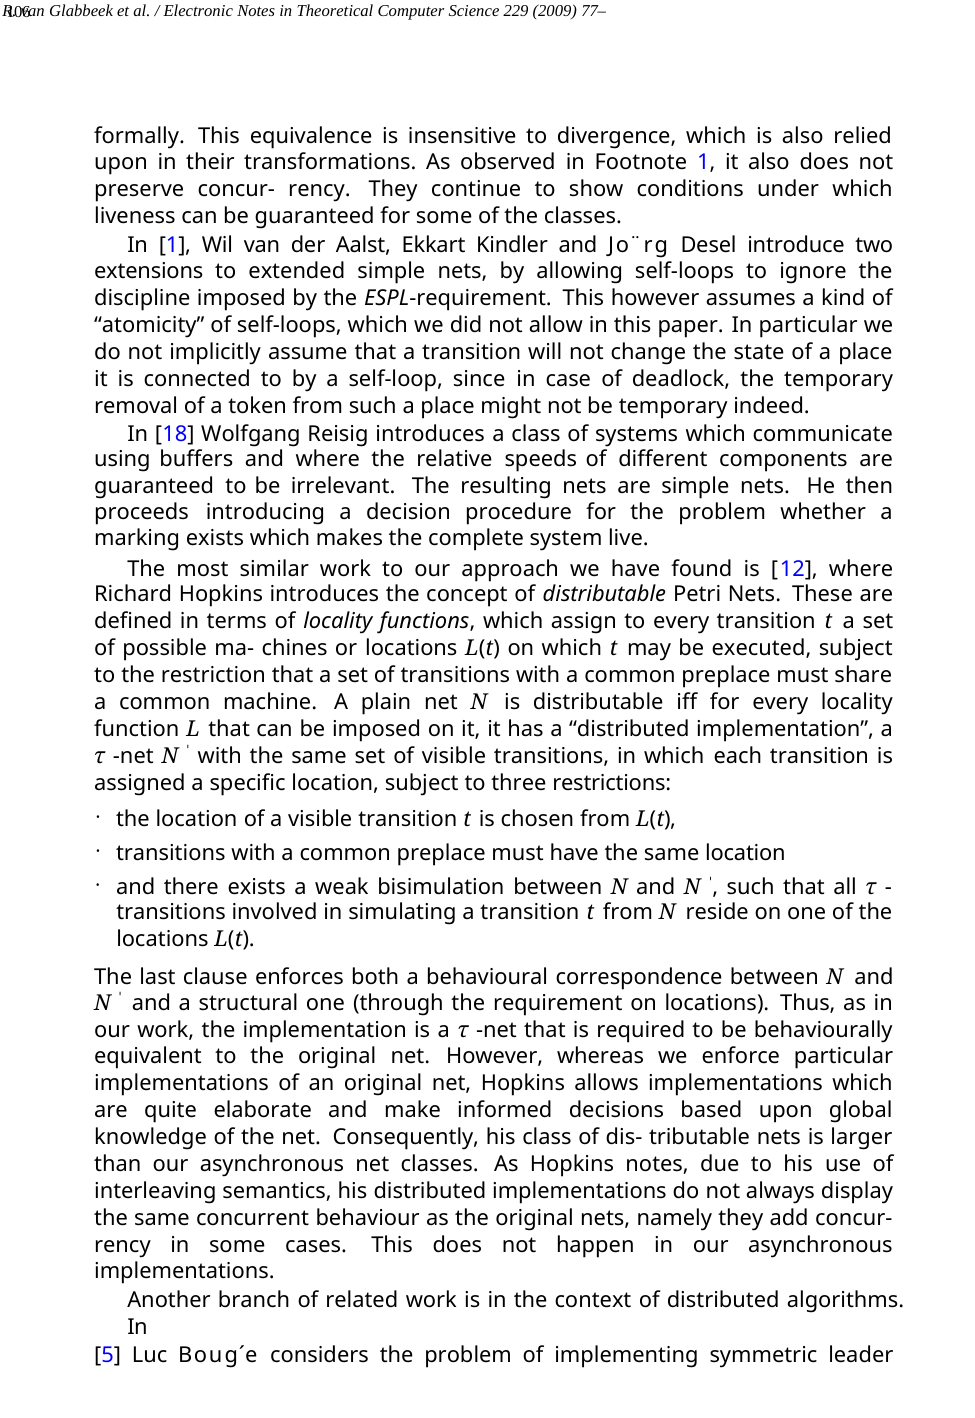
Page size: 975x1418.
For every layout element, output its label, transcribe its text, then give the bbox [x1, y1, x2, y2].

text In [1], Wil van der Aalst, Ekkart Kindler and Jo¨rg Desel introduce two extensions to extended simple nets, by allowing self-loops to ignore the discipline imposed by the ESPL-requirement. This however assumes a kind of “atomicity” of self-loops, which we did not allow in this paper. In particular we do not implicitly assume that a transition will not change the state of a place it is connected to by a self-loop, since in case of deadlock, the temporary removal of a token from such a place might not be temporary indeed. [94, 231, 893, 419]
text The most similar work to our approach we have found is [12], where Richard Hopkins introduces the concept of distributable Petri Nets. These are defined in terms of locality functions, which assign to every transition t a set of possible ma- chines or locations L(t) on which t may be executed, subject to the restriction that a set of transitions with a common preplace must share a common machine. A plain net N is distributable iff for every locality function L that can be imposed on it, it has a “distributed implementation”, a τ -net N ' with the same set of visible transitions, in which each transition is assigned a specific location, subject to three restrictions: [94, 554, 893, 796]
list and there exists a weak bisimulation between N and N ', such that all τ -transitions involved in simulating a transition t from N reside on one of the locations L(t). [95, 874, 893, 952]
text The last clause enforces both a behavioural correspondence between N and N ' and a structural one (through the requirement on locations). Thus, as in our work, the implementation is a τ -net that is required to be behaviourally equivalent to the original net. However, whereas we enforce particular implementations of an original net, Hopkins allows implementations which are quite elaborate and make informed decisions based upon global knowledge of the net. Consequently, his class of dis- tributable nets is larger than our asynchronous net classes. As Hopkins notes, due to his use of interleaving semantics, his distributed implementations do not always display the same concurrent behaviour as the original nets, namely they add concur- rency in some cases. This does not happen in our asynchronous implementations. [94, 963, 893, 1285]
list transitions with a common preplace must have the same location [95, 837, 904, 867]
text In [18] Wolfgang Reisig introduces a class of systems which communicate using buffers and where the relative speeds of different components are guaranteed to be irrelevant. The resulting nets are simple nets. He then proceeds introducing a decision procedure for the problem whether a marking exists which makes the complete system live. [94, 421, 893, 552]
text formally. This equivalence is insensitive to divergence, which is also relied upon in their transformations. As observed in Footnote 1, it also does not preserve concur- rency. They continue to show conditions under which liveness can be guaranteed for some of the classes. [94, 122, 893, 230]
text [94, 1341, 894, 1368]
text Another branch of related work is in the context of distributed algorithms. In [127, 1285, 904, 1340]
list the location of a visible transition t is chosen from L(t), [95, 803, 904, 833]
